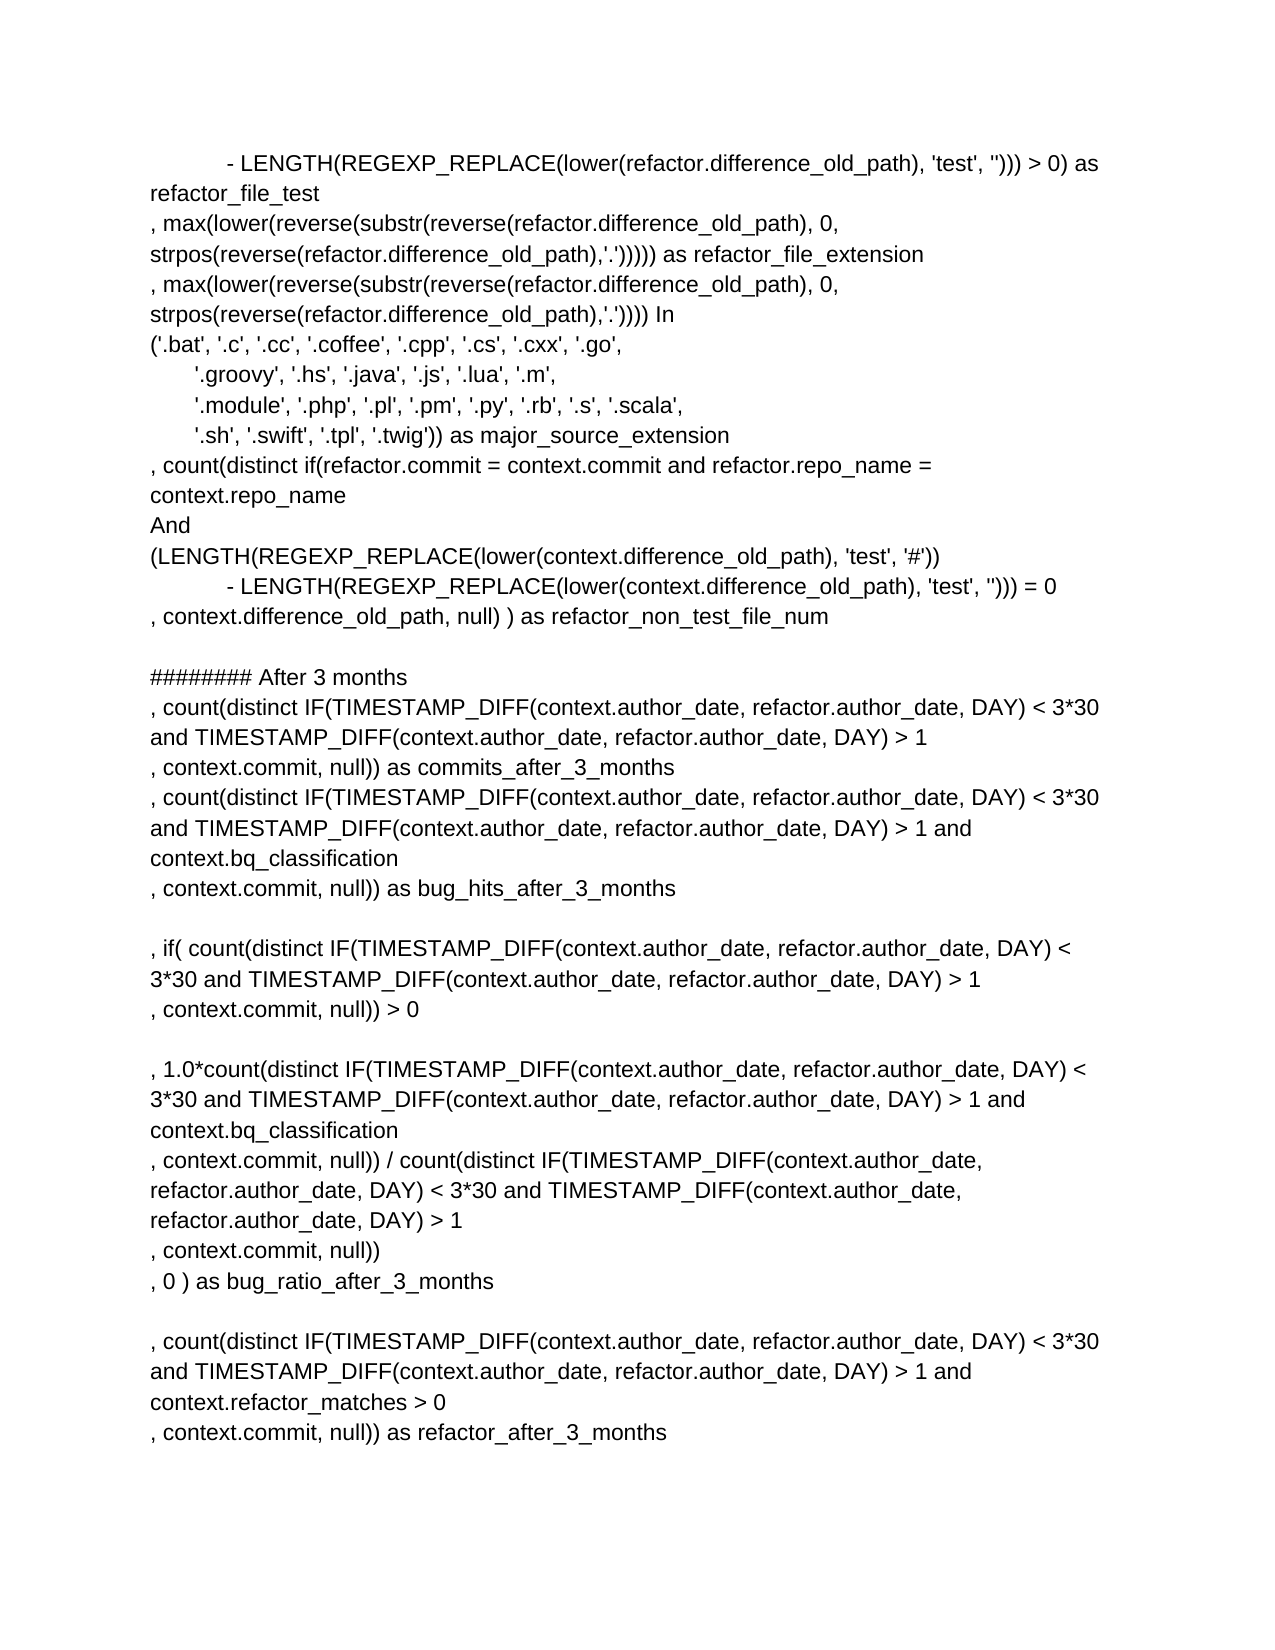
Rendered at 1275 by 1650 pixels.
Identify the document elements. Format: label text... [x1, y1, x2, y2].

text , context.commit, null)) as refactor_after_3_months [150, 1419, 1125, 1445]
text , 0 ) as bug_ratio_after_3_months [150, 1268, 1125, 1294]
text , count(distinct IF(TIMESTAMP_DIFF(context.author_date, refactor.author_date, DAY) < 3*30 and TIMESTAMP_DIFF(context.author_date, refactor.author_date, DAY) > 1 and context.bq_classification [150, 784, 1125, 871]
text , count(distinct IF(TIMESTAMP_DIFF(context.author_date, refactor.author_date, DAY) < 3*30 and TIMESTAMP_DIFF(context.author_date, refactor.author_date, DAY) > 1 and context.refactor_matches > 0 [150, 1328, 1125, 1415]
text '.module', '.php', '.pl', '.pm', '.py', '.rb', '.s', '.scala', [150, 392, 1125, 418]
text , if( count(distinct IF(TIMESTAMP_DIFF(context.author_date, refactor.author_date, DAY) < 3*30 and TIMESTAMP_DIFF(context.author_date, refactor.author_date, DAY) > 1 [150, 935, 1125, 992]
text , context.commit, null)) / count(distinct IF(TIMESTAMP_DIFF(context.author_date, refactor.author_date, DAY) < 3*30 and TIMESTAMP_DIFF(context.author_date, refactor.author_date, DAY) > 1 [150, 1147, 1125, 1234]
text , context.commit, null)) as commits_after_3_months [150, 754, 1125, 781]
text , 1.0*count(distinct IF(TIMESTAMP_DIFF(context.author_date, refactor.author_date, DAY) < 3*30 and TIMESTAMP_DIFF(context.author_date, refactor.author_date, DAY) > 1 and context.bq_classification [150, 1056, 1125, 1143]
text , context.commit, null)) [150, 1237, 1125, 1264]
text ######## After 3 months [150, 663, 1125, 690]
text '.sh', '.swift', '.tpl', '.twig')) as major_source_extension [150, 422, 1125, 448]
text ('.bat', '.c', '.cc', '.coffee', '.cpp', '.cs', '.cxx', '.go', [150, 331, 1125, 358]
text , count(distinct IF(TIMESTAMP_DIFF(context.author_date, refactor.author_date, DAY) < 3*30 and TIMESTAMP_DIFF(context.author_date, refactor.author_date, DAY) > 1 [150, 694, 1125, 750]
text , max(lower(reverse(substr(reverse(refactor.difference_old_path), 0, strpos(reverse(refactor.difference_old_path),'.'))))) as refactor_file_extension [150, 210, 1125, 267]
text '.groovy', '.hs', '.java', '.js', '.lua', '.m', [150, 361, 1125, 388]
text (LENGTH(REGEXP_REPLACE(lower(context.difference_old_path), 'test', '#')) [150, 543, 1125, 569]
text , context.commit, null)) as bug_hits_after_3_months [150, 875, 1125, 901]
text , max(lower(reverse(substr(reverse(refactor.difference_old_path), 0, strpos(reverse(refactor.difference_old_path),'.')))) In [150, 271, 1125, 327]
text - LENGTH(REGEXP_REPLACE(lower(context.difference_old_path), 'test', ''))) = 0 [150, 573, 1125, 599]
text , count(distinct if(refactor.commit = context.commit and refactor.repo_name = context.repo_name [150, 452, 1125, 509]
text , context.difference_old_path, null) ) as refactor_non_test_file_num [150, 603, 1125, 629]
text - LENGTH(REGEXP_REPLACE(lower(refactor.difference_old_path), 'test', ''))) > 0) as refactor_file_test [150, 150, 1125, 207]
text And [150, 512, 1125, 539]
text , context.commit, null)) > 0 [150, 996, 1125, 1022]
